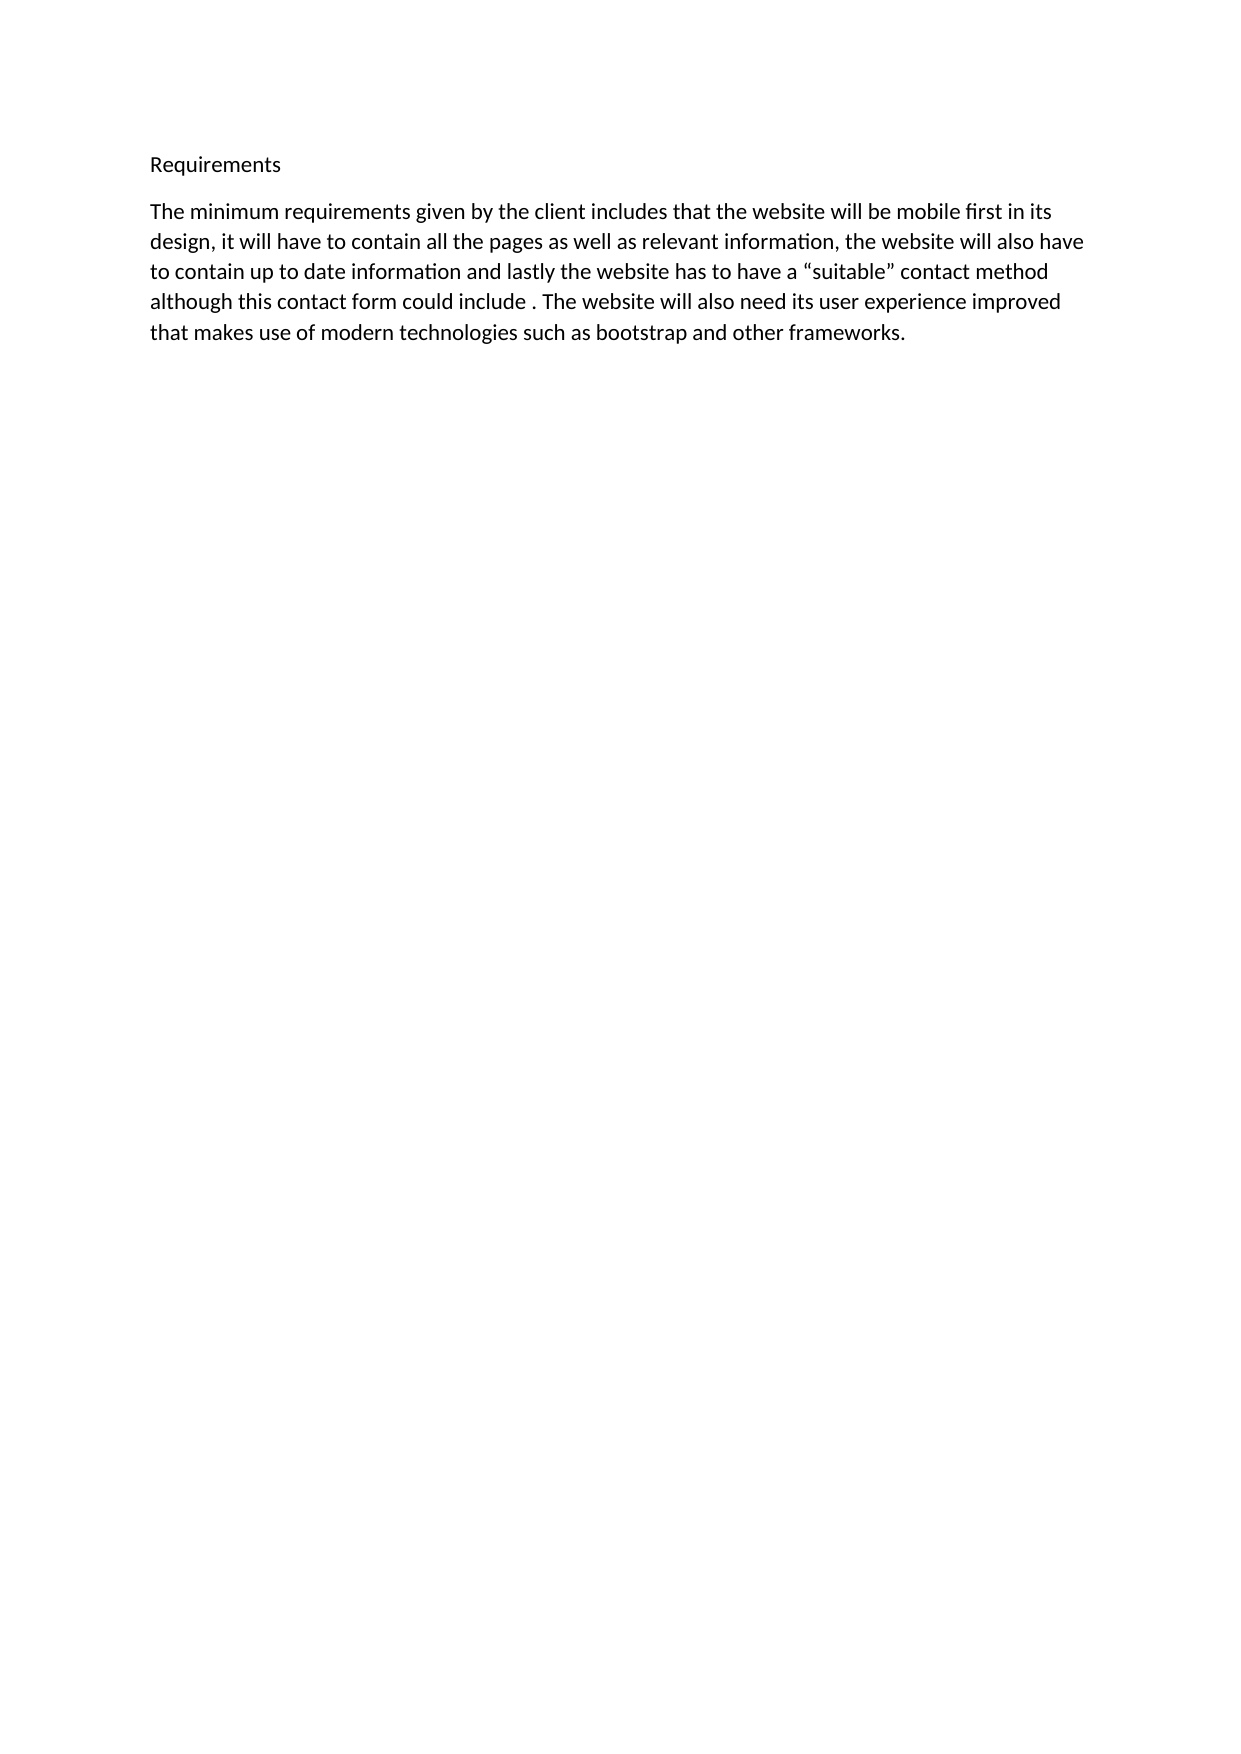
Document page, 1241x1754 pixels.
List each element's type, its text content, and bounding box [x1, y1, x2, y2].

text Requirements [150, 150, 1090, 178]
text The minimum requirements given by the client includes that the website will be mobile first in its design, it will have to contain all the pages as well as relevant information, the website will also have to contain up to date information and lastly the website has to have a “suitable” contact method although this contact form could include . The website will also need its user experience improved that makes use of modern technologies such as bootstrap and other frameworks. [150, 197, 1090, 346]
